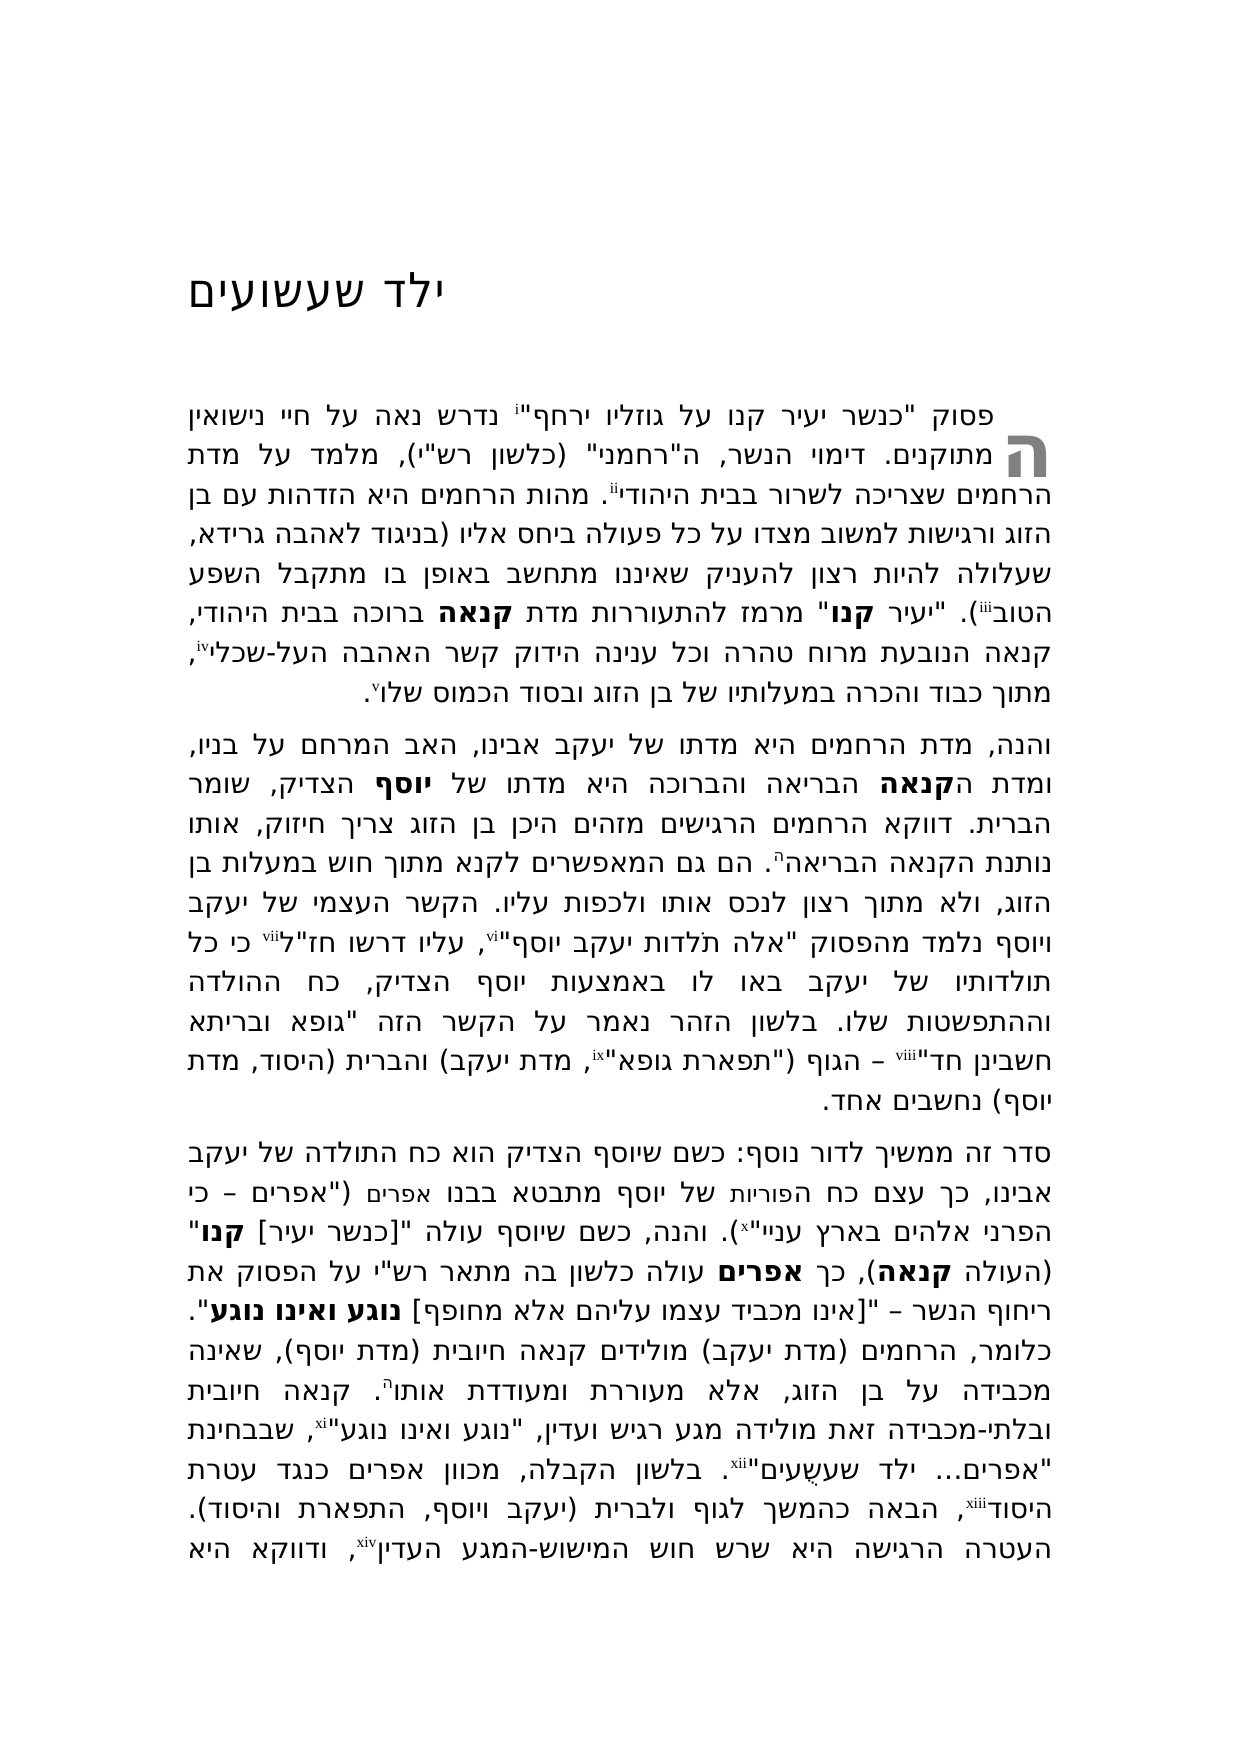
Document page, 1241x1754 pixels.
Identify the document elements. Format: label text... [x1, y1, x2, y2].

text פסוק "כנשר יעיר קנו על גוזליו ירחף" נדרש נאה על חיי נישואין מתוקנים. דימוי הנשר, ה"רחמני" (כלשון רש"י), מלמד על מדת הרחמים שצריכה לשרור בבית היהודי. מהות הרחמים היא הזדהות עם בן הזוג ורגישות למשוב מצדו על כל פעולה ביחס אליו (בניגוד לאהבה גרידא, שעלולה להיות רצון להעניק שאיננו מתחשב באופן בו מתקבל השפע הטוב). "יעיר קנו" מרמז להתעוררות מדת קנאה ברוכה בבית היהודי, קנאה הנובעת מרוח טהרה וכל ענינה הידוק קשר האהבה העל-שכלי, מתוך כבוד והכרה במעלותיו של בן הזוג ובסוד הכמוס שלו. [187, 393, 1053, 710]
text והנה, מדת הרחמים היא מדתו של יעקב אבינו, האב המרחם על בניו, ומדת הקנאה הבריאה והברוכה היא מדתו של יוסף הצדיק, שומר הברית. דווקא הרחמים הרגישים מזהים היכן בן הזוג צריך חיזוק, אותו נותנת הקנאה הבריאהה. הם גם המאפשרים לקנא מתוך חוש במעלות בן הזוג, ולא מתוך רצון לנכס אותו ולכפות עליו. הקשר העצמי של יעקב ויוסף נלמד מהפסוק "אלה תֹלדות יעקב יוסף", עליו דרשו חז"ל כי כל תולדותיו של יעקב באו לו באמצעות יוסף הצדיק, כח ההולדה וההתפשטות שלו. בלשון הזהר נאמר על הקשר הזה "גופא ובריתא חשבינן חד" – הגוף ("תפארת גופא", מדת יעקב) והברית (היסוד, מדת יוסף) נחשבים אחד. [187, 722, 1053, 1118]
subtitle ילד שעשועים [187, 262, 1057, 318]
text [187, 1131, 1053, 1566]
